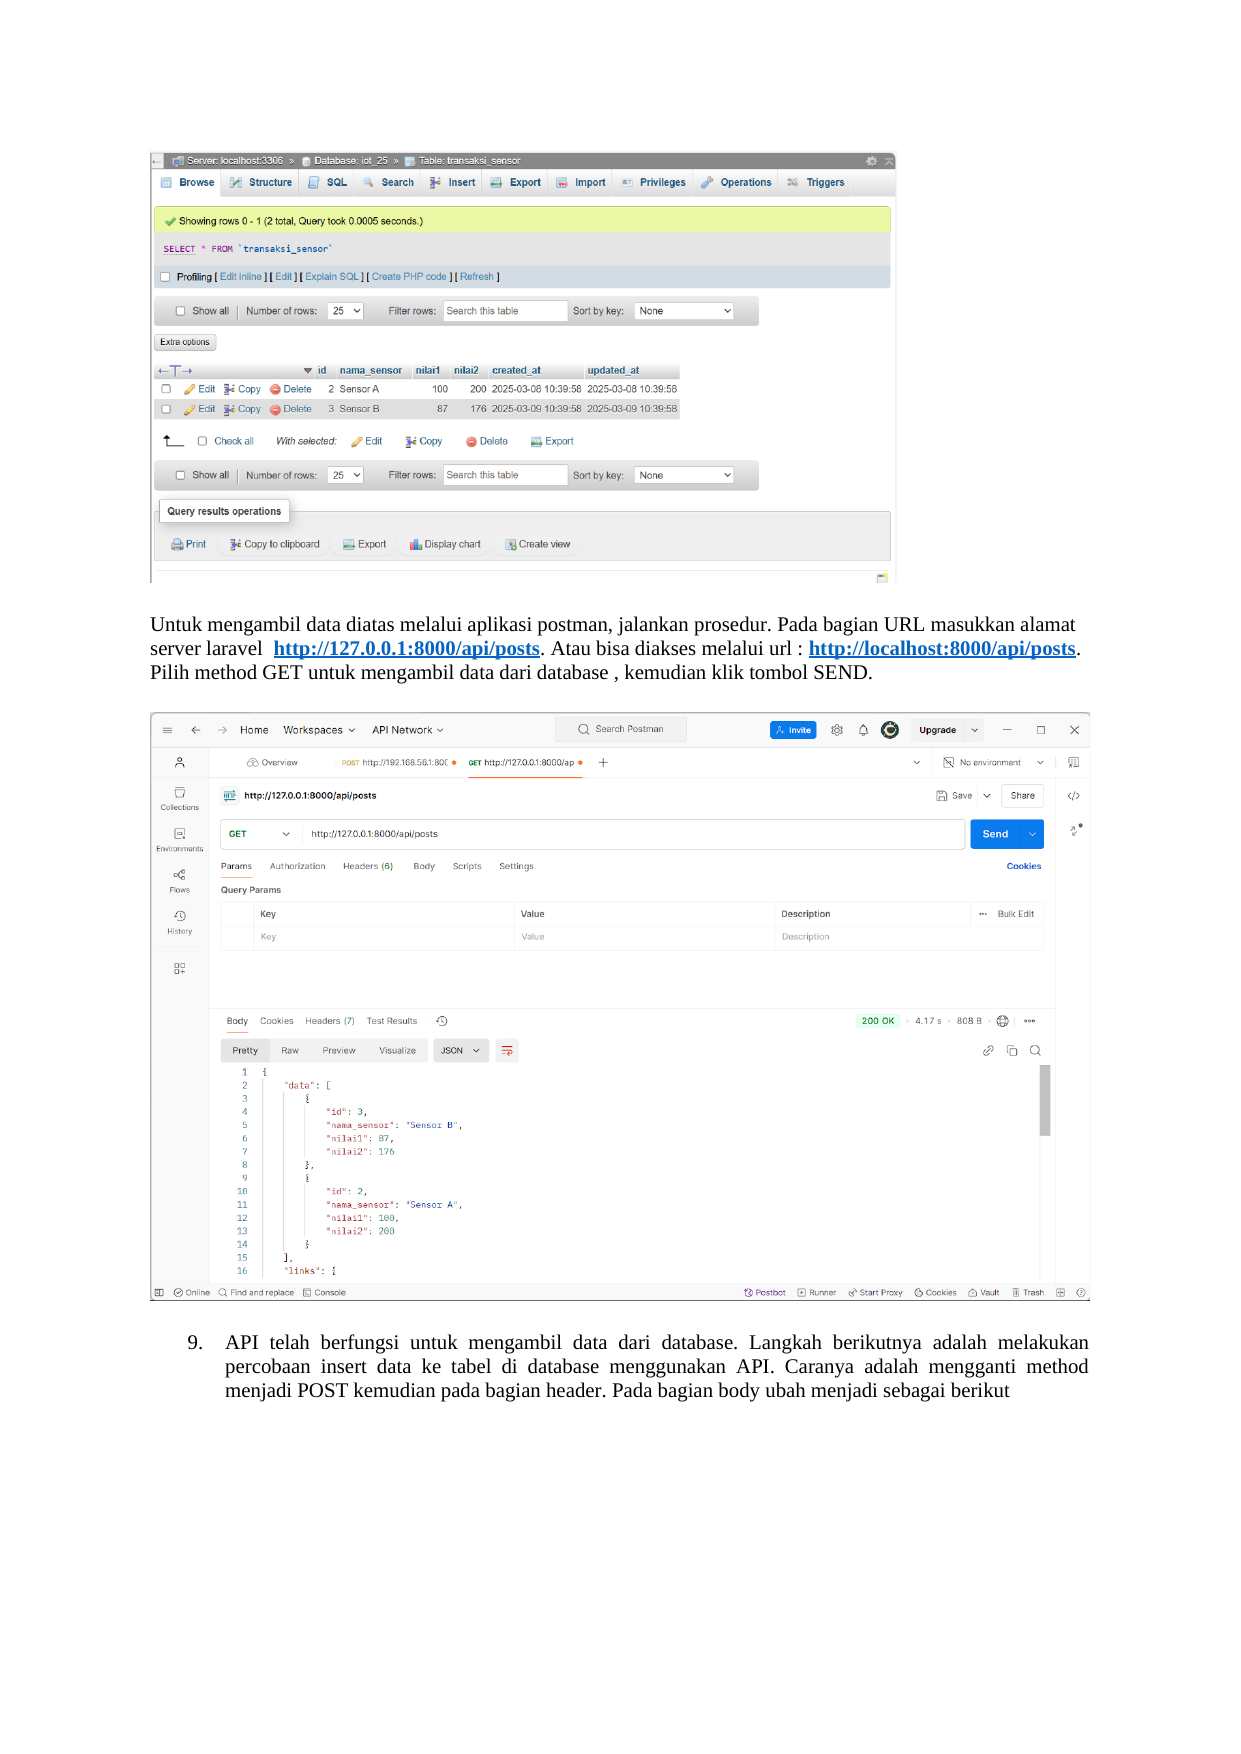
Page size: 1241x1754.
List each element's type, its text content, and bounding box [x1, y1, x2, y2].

picture [150, 150, 898, 583]
picture [150, 712, 1091, 1301]
list API telah berfungsi untuk mengambil data dari database. Langkah berikutnya adalah melakukan percobaan insert data ke tabel di database menggunakan API. Caranya adalah mengganti method menjadi POST kemudian pada bagian header. Pada bagian body ubah menjadi sebagai berikut [187, 1329, 1090, 1402]
text Untuk mengambil data diatas melalui aplikasi postman, jalankan prosedur. Pada bagian URL masukkan alamat server laravel http://127.0.0.1:8000/api/posts. Atau bisa diakses melalui url : http://localhost:8000/api/posts. Pilih method GET untuk mengambil data dari database , kemudian klik tombol SEND. [150, 611, 1090, 684]
